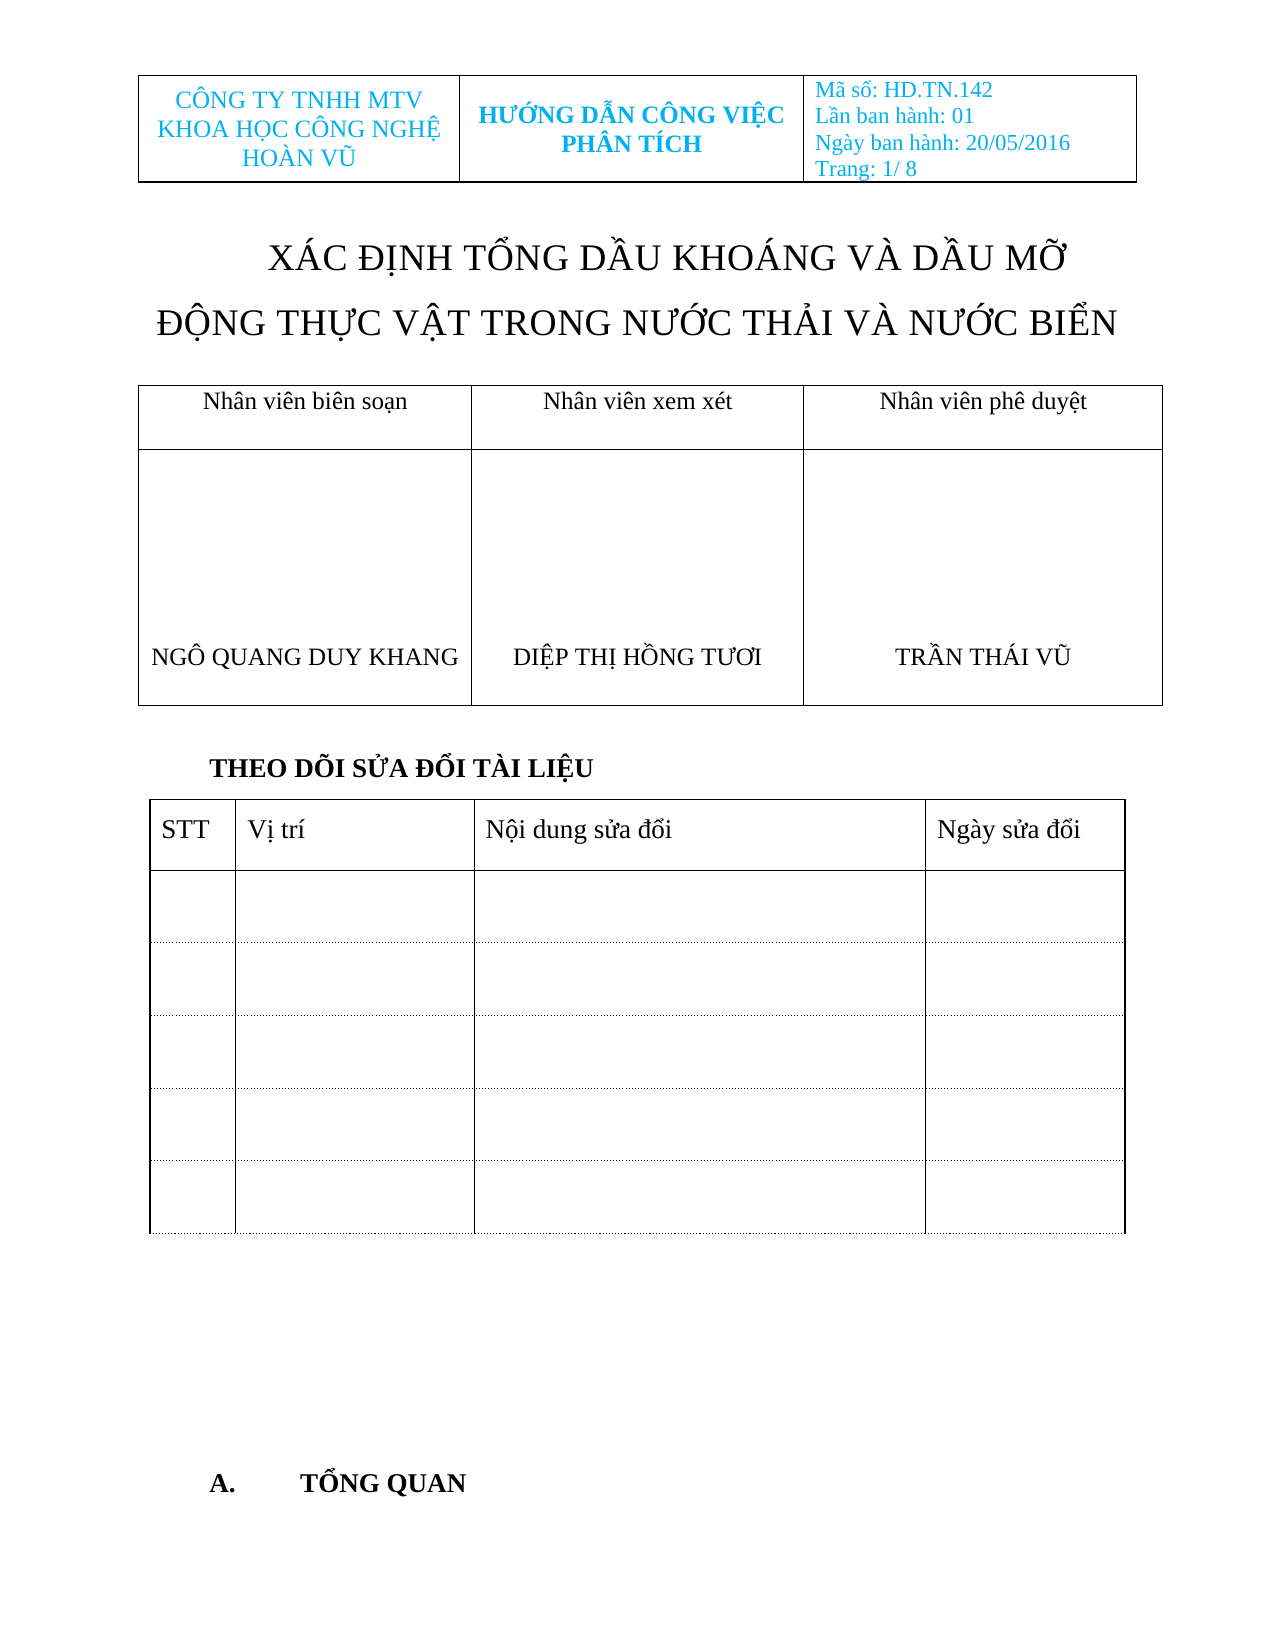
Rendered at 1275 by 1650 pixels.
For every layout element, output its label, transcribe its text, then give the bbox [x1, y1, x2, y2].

picture [990, 135, 994, 145]
table_cell [926, 1015, 1124, 1088]
table_cell [151, 942, 235, 1015]
table_header Nhân viên phê duyệt [804, 386, 1162, 449]
table_cell [475, 1015, 925, 1088]
table_cell [236, 1088, 474, 1160]
table_cell [151, 871, 235, 942]
table_cell TRẦN THÁI VŨ [804, 450, 1162, 705]
text XÁC ĐỊNH TỔNG DẦU KHOÁNG VÀ DẦU MỠ ĐỘNG THỰC VẬT TRONG NƯỚC THẢI VÀ NƯỚC BIỂN [150, 235, 1125, 343]
table_header Nội dung sửa đổi [475, 800, 925, 869]
table_cell [236, 1160, 474, 1233]
table_cell [151, 1088, 235, 1160]
table_header Nhân viên biên soạn [139, 386, 471, 449]
table_cell [926, 871, 1124, 942]
table_header Ngày sửa đổi [926, 800, 1124, 869]
table_cell [236, 1015, 474, 1088]
text THEO DÕI SỬA ĐỔI TÀI LIỆU [150, 752, 1125, 784]
table_cell [926, 1088, 1124, 1160]
table_cell NGÔ QUANG DUY KHANG [139, 450, 471, 705]
table_cell [926, 942, 1124, 1015]
table_header STT [151, 800, 235, 869]
table_cell [475, 871, 925, 942]
table_cell [236, 871, 474, 942]
table_cell [475, 1088, 925, 1160]
table_cell DIỆP THỊ HỒNG TƯƠI [472, 450, 803, 705]
table_cell [151, 1015, 235, 1088]
table_header Nhân viên xem xét [472, 386, 803, 449]
table_cell [475, 942, 925, 1015]
table_cell [926, 1160, 1124, 1233]
picture [341, 121, 346, 131]
table_cell [236, 942, 474, 1015]
picture [350, 150, 355, 161]
list TỔNG QUAN [150, 1467, 1125, 1498]
table_header Vị trí [236, 800, 474, 869]
table_cell [151, 1160, 235, 1233]
table_cell [475, 1160, 925, 1233]
